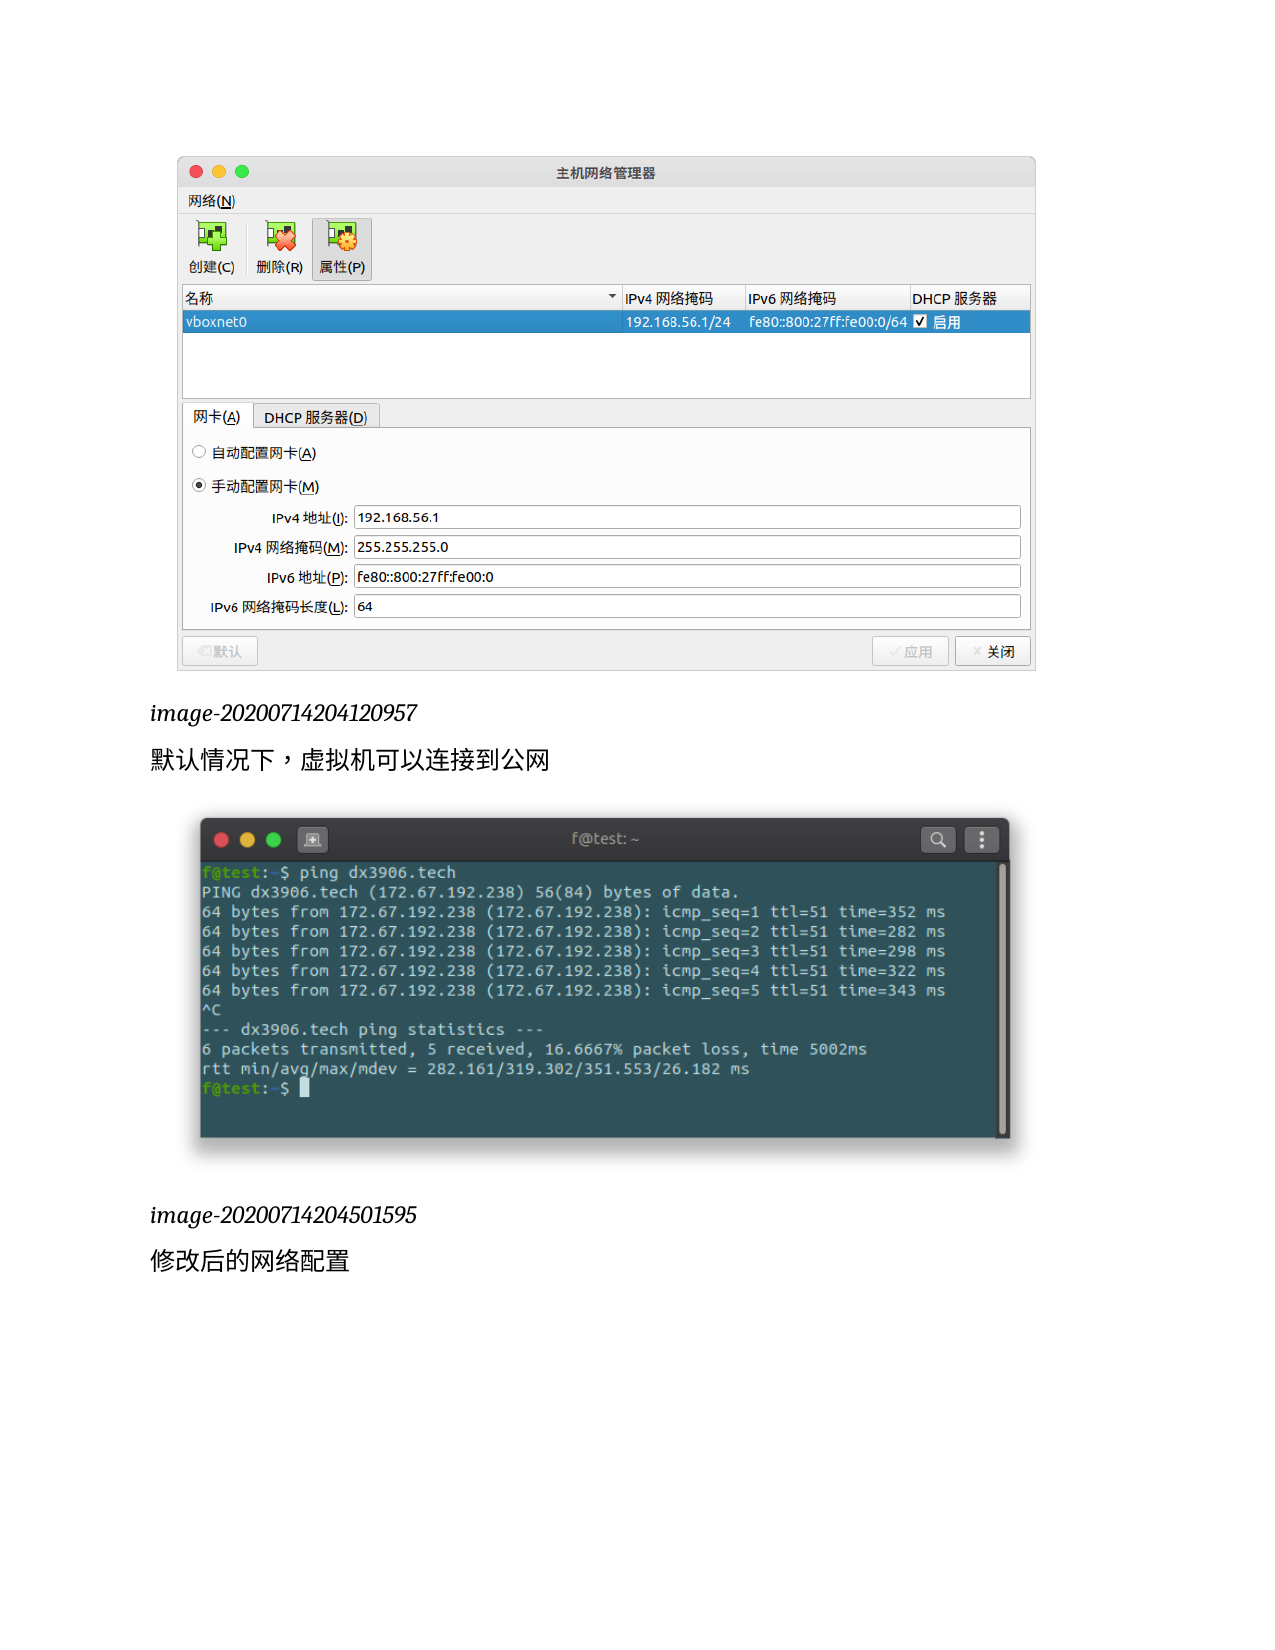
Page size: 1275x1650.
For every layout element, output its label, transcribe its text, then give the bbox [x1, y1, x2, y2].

picture [168, 150, 1044, 679]
text image-20200714204501595 [150, 1201, 1125, 1229]
picture [168, 794, 1044, 1180]
text 默认情况下，虚拟机可以连接到公网 [150, 747, 1125, 775]
text image-20200714204120957 [150, 699, 1125, 728]
text 修改后的网络配置 [150, 1248, 1125, 1277]
